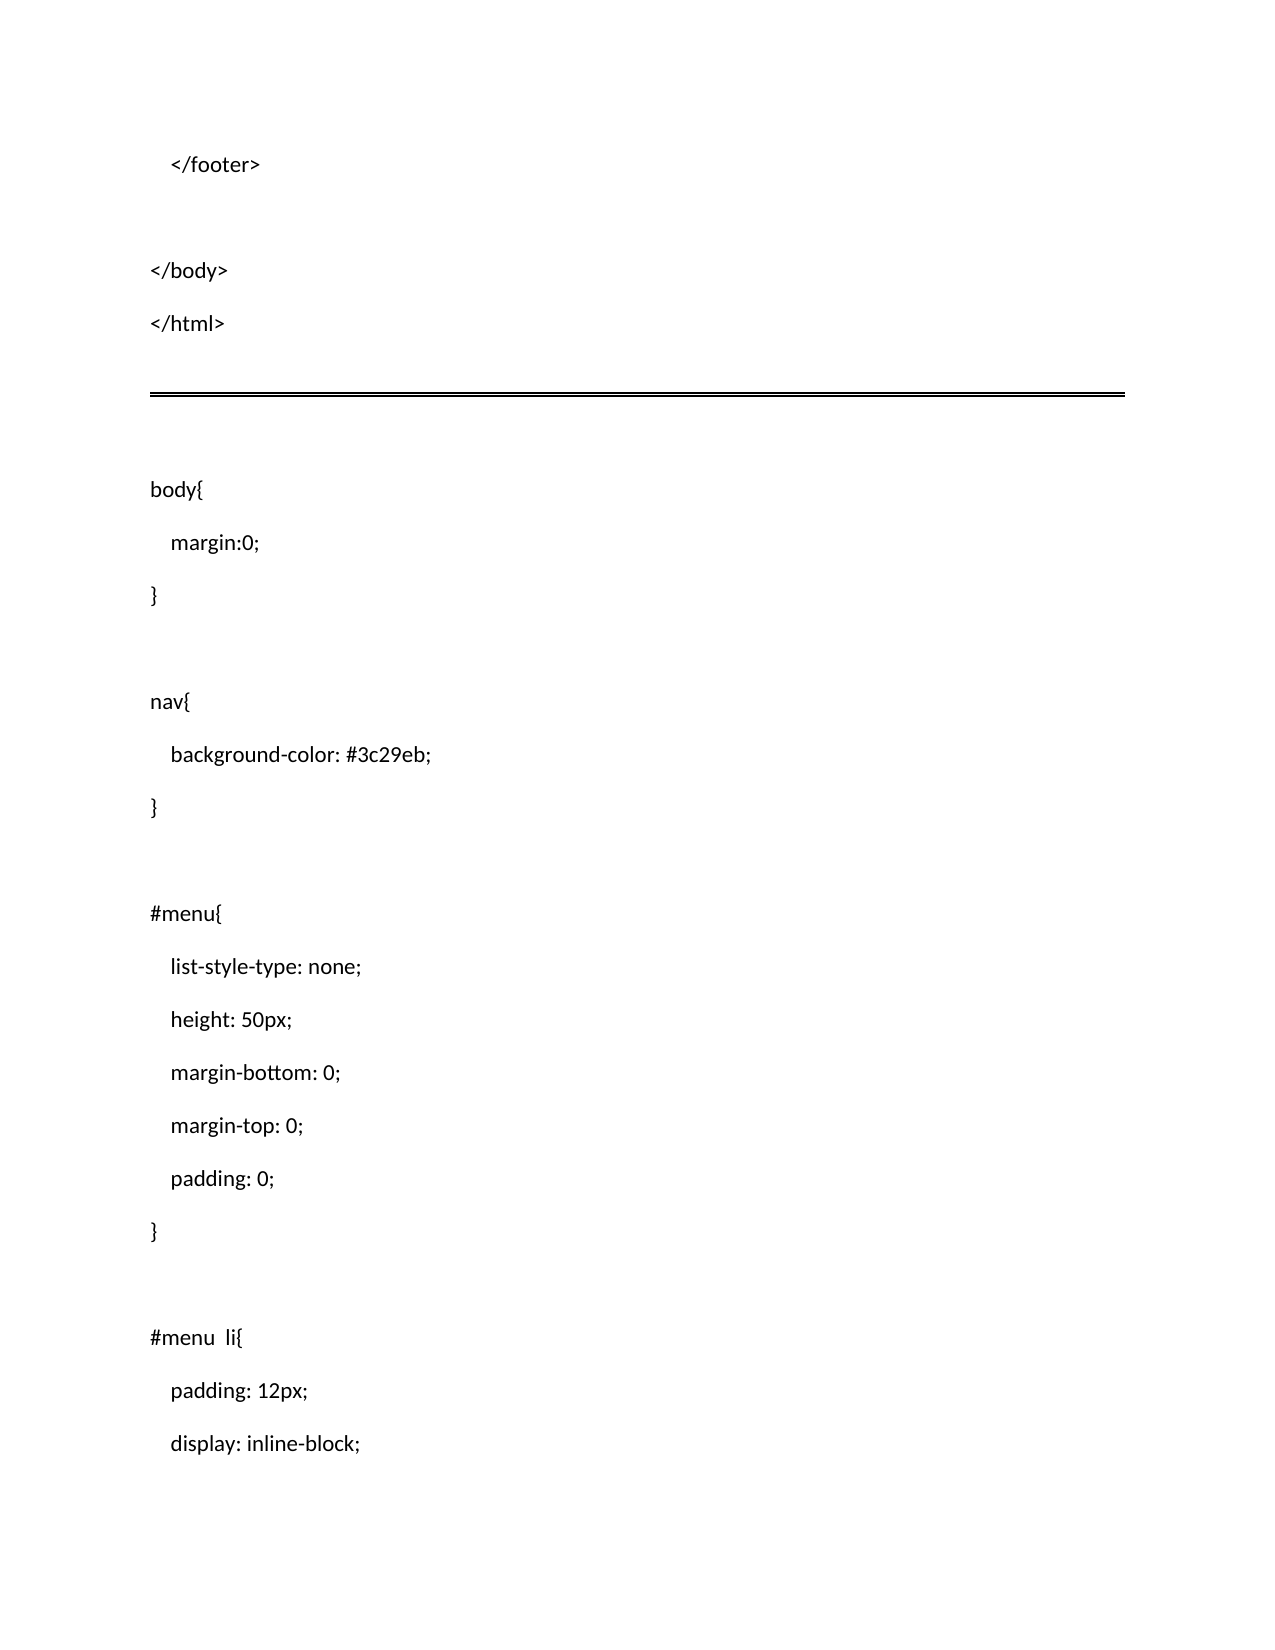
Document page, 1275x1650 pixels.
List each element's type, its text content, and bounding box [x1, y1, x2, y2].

text #menu li{ [150, 1323, 1125, 1351]
text display: inline-block; [150, 1429, 1125, 1457]
text body{ [150, 475, 1125, 503]
text } [150, 793, 1125, 821]
text nav{ [150, 687, 1125, 715]
text margin:0; [150, 528, 1125, 556]
text </html> [150, 309, 1125, 337]
text list-style-type: none; [150, 952, 1125, 980]
text background-color: #3c29eb; [150, 740, 1125, 768]
text #menu{ [150, 899, 1125, 927]
text padding: 0; [150, 1164, 1125, 1192]
text height: 50px; [150, 1005, 1125, 1033]
text padding: 12px; [150, 1376, 1125, 1404]
text margin-top: 0; [150, 1111, 1125, 1139]
text margin-bottom: 0; [150, 1058, 1125, 1086]
text } [150, 1217, 1125, 1245]
text </body> [150, 256, 1125, 284]
text } [150, 581, 1125, 609]
text </footer> [150, 150, 1125, 178]
